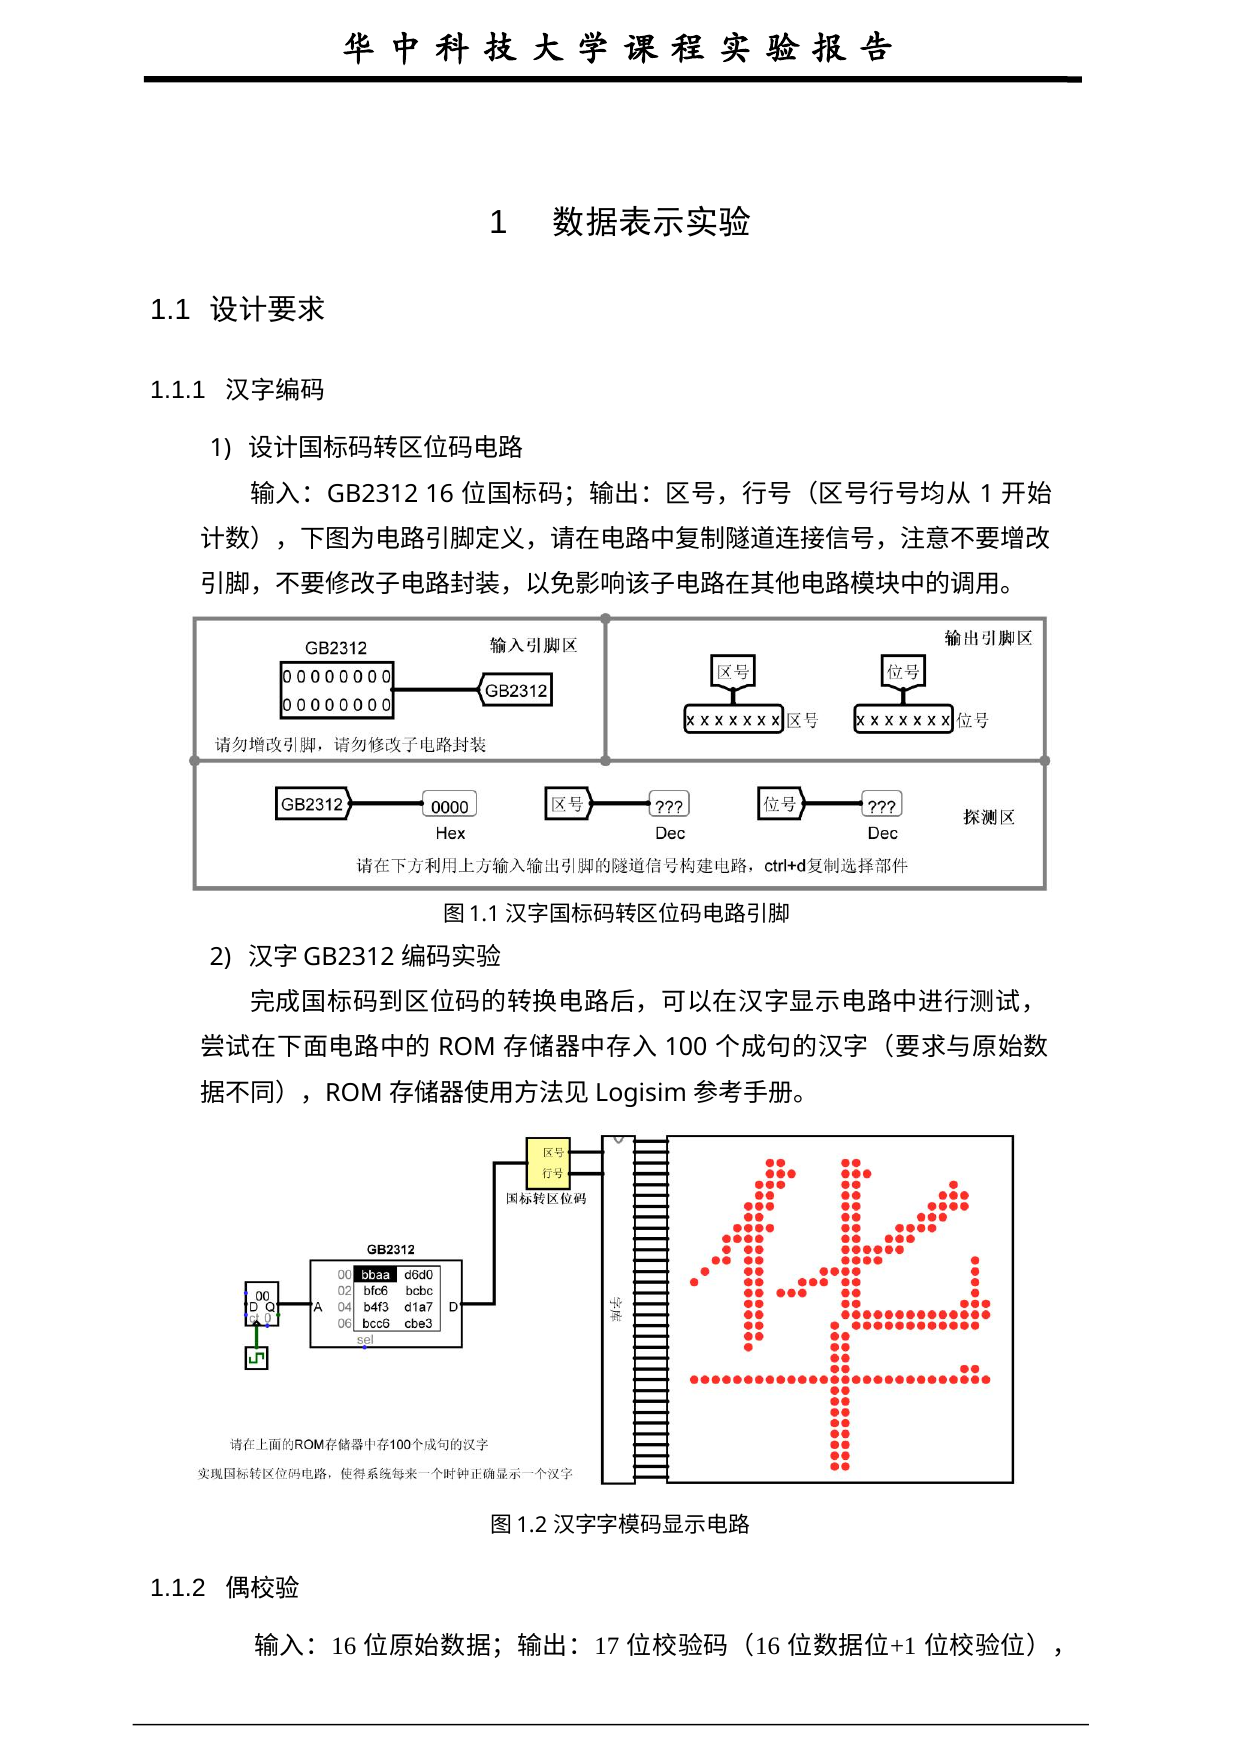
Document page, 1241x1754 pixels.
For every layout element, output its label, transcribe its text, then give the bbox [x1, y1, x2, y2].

list 设计国标码转区位码电路 [209, 428, 1090, 464]
text 完成国标码到区位码的转换电路后，可以在汉字显示电路中进行测试，尝试在下面电路中的 ROM 存储器中存入 100 个成句的汉字（要求与原始数据不同），ROM 存储器使用方法见 Logisim 参考手册。 [200, 981, 1049, 1108]
text 输入：GB2312 16 位国标码；输出：区号，行号（区号行号均从 1 开始计数），下图为电路引脚定义，请在电路中复制隧道连接信号，注意不要增改引脚，不要修改子电路封装，以免影响该子电路在其他电路模块中的调用。 [200, 473, 1052, 600]
subtitle 数据表示实验 [150, 200, 1090, 240]
picture [187, 611, 1053, 892]
list 汉字GB2312 编码实验 [209, 936, 1090, 972]
subtitle 汉字编码 [150, 373, 1090, 404]
subtitle 偶校验 [150, 1571, 1090, 1601]
list 1.1 汉字国标码转区位码电路引脚 [443, 896, 1090, 928]
picture [187, 1129, 1018, 1491]
subtitle 设计要求 [150, 290, 1090, 326]
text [210, 1625, 1052, 1661]
text 图1.2 汉字字模码显示电路 [150, 1507, 1089, 1539]
